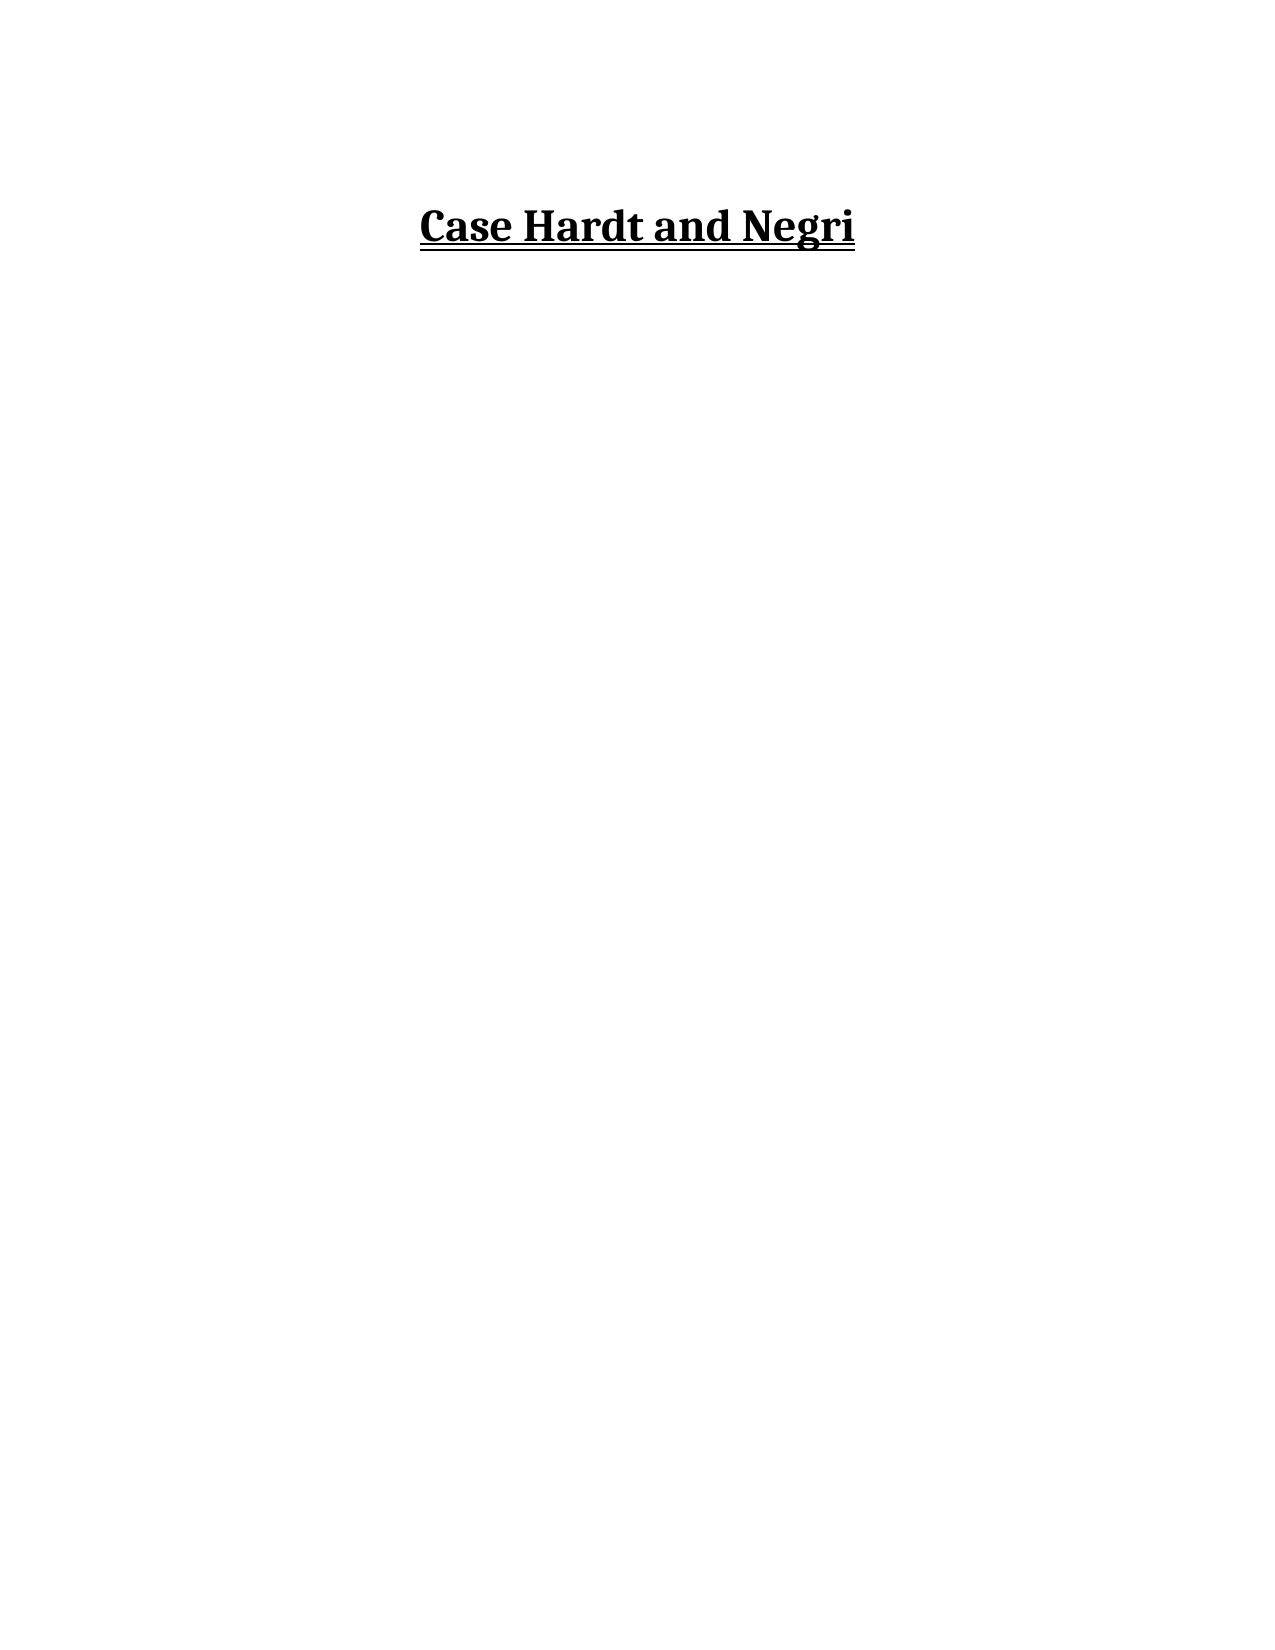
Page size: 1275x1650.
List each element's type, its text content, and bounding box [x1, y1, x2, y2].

subtitle Case Hardt and Negri [187, 200, 1087, 253]
